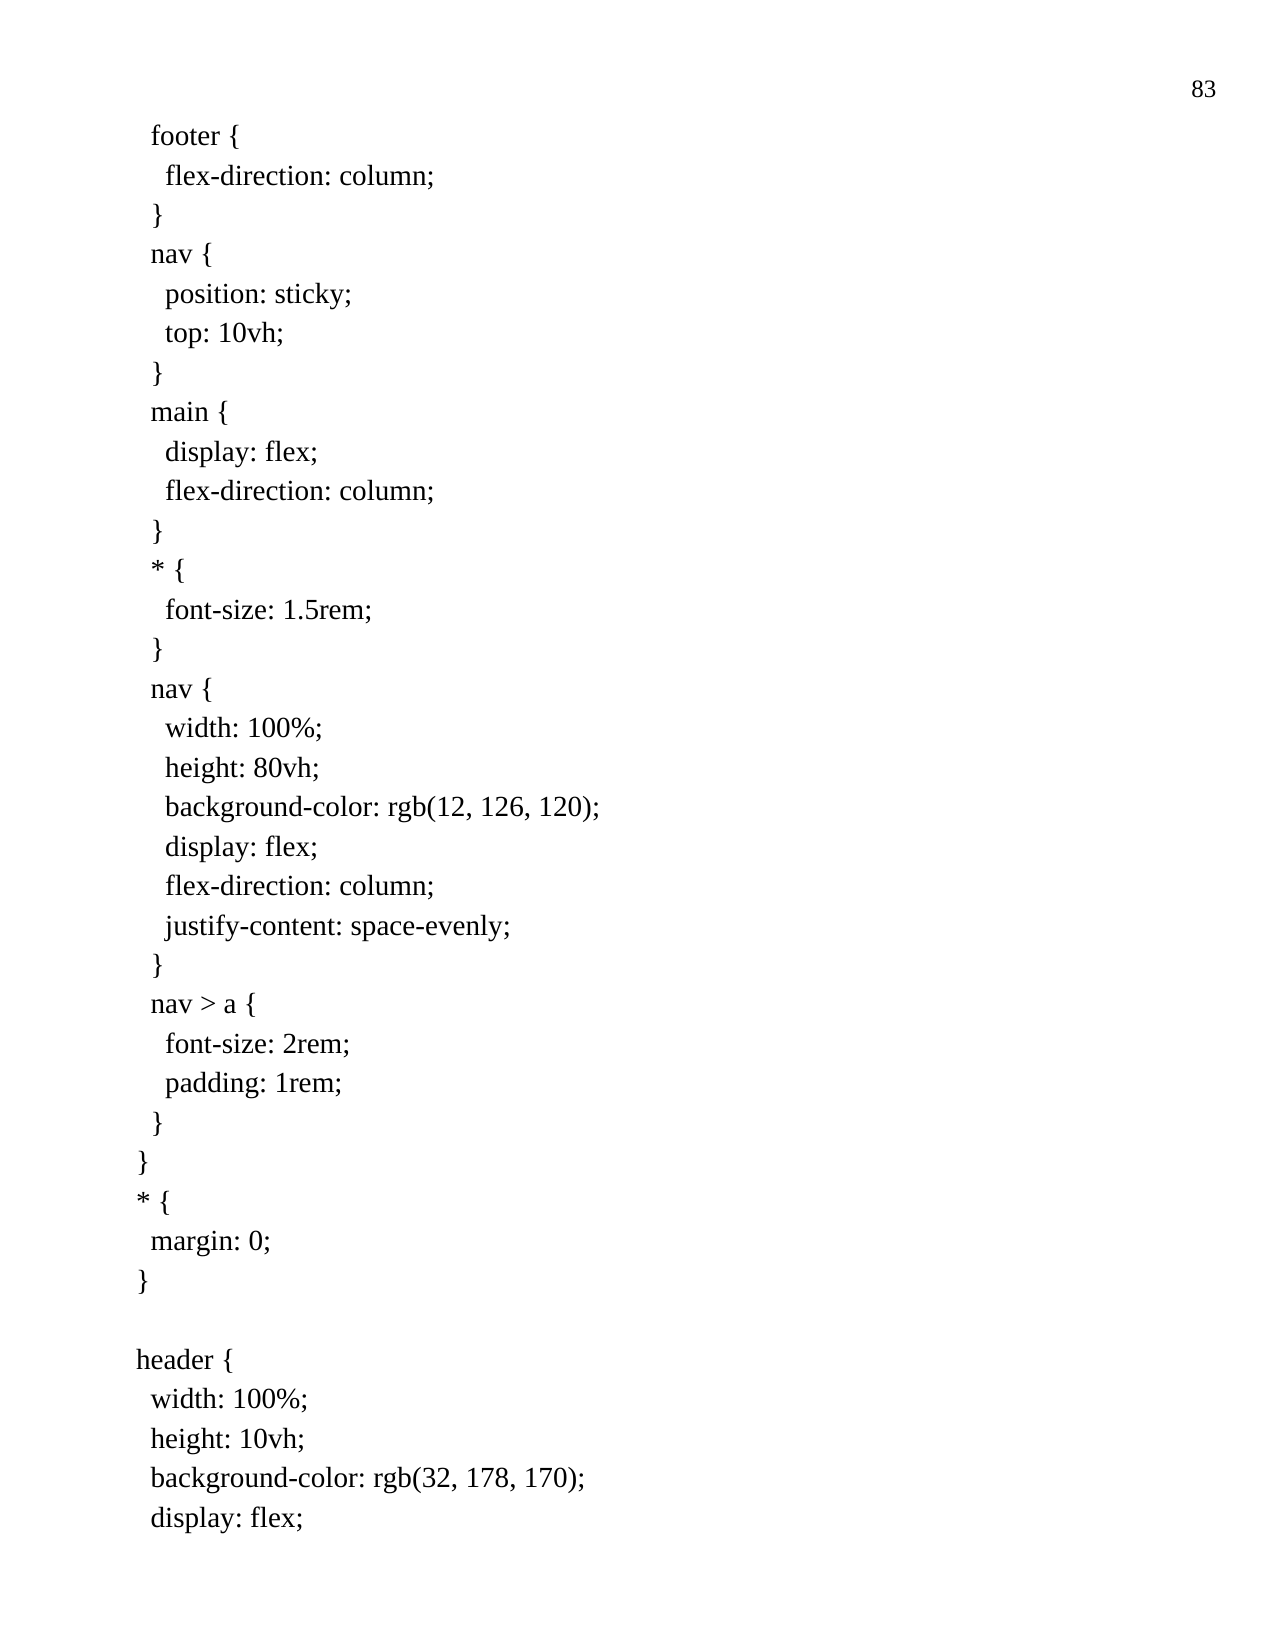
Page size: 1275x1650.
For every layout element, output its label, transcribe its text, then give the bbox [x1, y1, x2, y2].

text main { [136, 394, 1216, 428]
text * { [136, 1184, 1216, 1218]
text display: flex; [136, 434, 1216, 467]
text nav > a { [136, 987, 1216, 1020]
text width: 100%; [136, 710, 1216, 744]
text } [136, 631, 1216, 665]
text height: 10vh; [136, 1421, 1216, 1454]
text margin: 0; [136, 1223, 1216, 1257]
text font-size: 1.5rem; [136, 592, 1216, 625]
text justify-content: space-evenly; [136, 908, 1216, 941]
text } [136, 1105, 1216, 1139]
text * { [136, 552, 1216, 586]
text } [136, 1263, 1216, 1297]
text height: 80vh; [136, 750, 1216, 783]
text nav { [136, 671, 1216, 704]
text } [136, 197, 1216, 231]
text display: flex; [136, 829, 1216, 862]
text width: 100%; [136, 1381, 1216, 1415]
text font-size: 2rem; [136, 1026, 1216, 1060]
text flex-direction: column; [136, 473, 1216, 507]
text background-color: rgb(32, 178, 170); [136, 1460, 1216, 1494]
text } [136, 947, 1216, 981]
text } [136, 355, 1216, 388]
text top: 10vh; [136, 316, 1216, 349]
text } [136, 513, 1216, 546]
text background-color: rgb(12, 126, 120); [136, 789, 1216, 823]
text nav { [136, 237, 1216, 270]
text footer { [136, 118, 1216, 152]
text flex-direction: column; [136, 158, 1216, 191]
text header { [136, 1342, 1216, 1376]
text padding: 1rem; [136, 1066, 1216, 1099]
text } [136, 1144, 1216, 1178]
text flex-direction: column; [136, 868, 1216, 902]
text position: sticky; [136, 276, 1216, 309]
text display: flex; [136, 1500, 1216, 1533]
